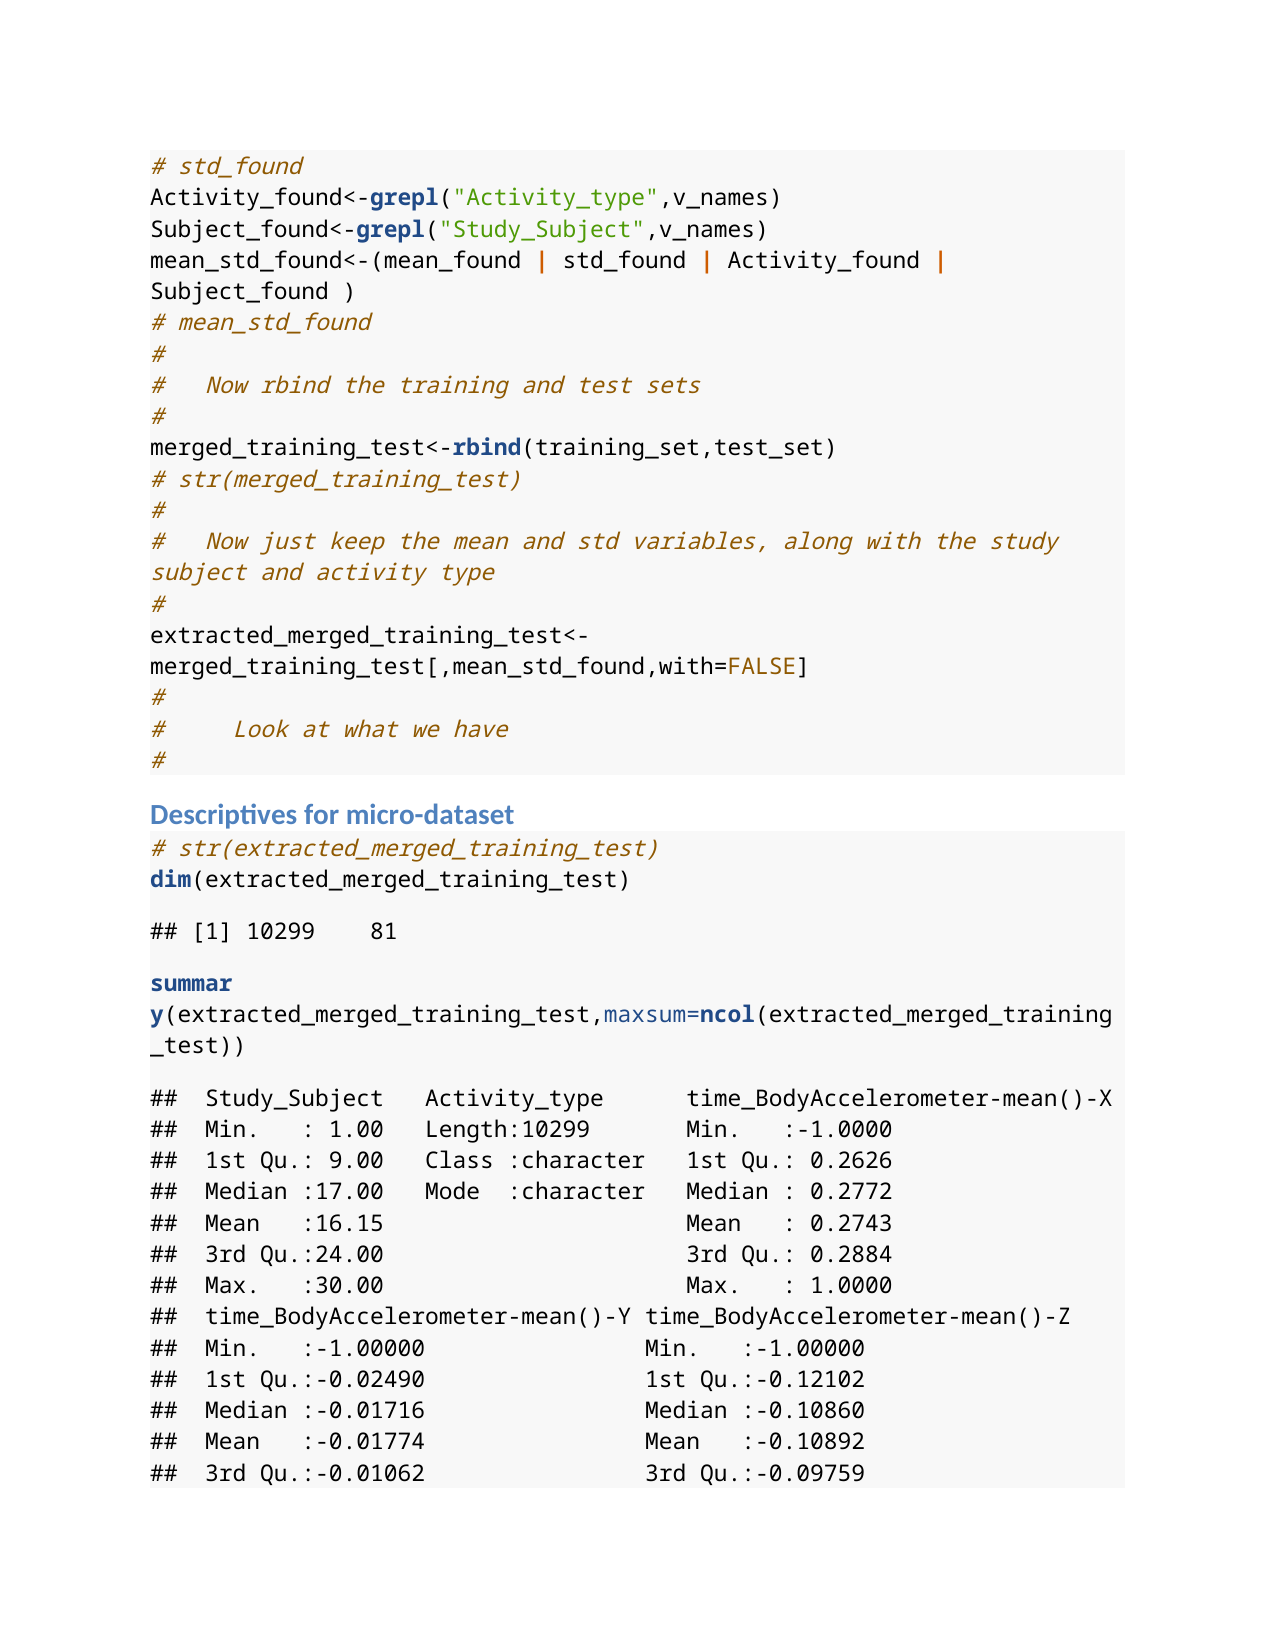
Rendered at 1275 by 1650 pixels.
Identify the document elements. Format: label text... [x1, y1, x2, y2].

subtitle Descriptives for micro-dataset [150, 796, 1125, 831]
text summary(extracted_merged_training_test,maxsum=ncol(extracted_merged_training_test)) [232, 967, 1125, 1061]
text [150, 150, 1125, 775]
text ## [1] 10299 81 [150, 915, 1125, 946]
text # str(extracted_merged_training_test) dim(extracted_merged_training_test) [631, 831, 1125, 894]
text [150, 1081, 1125, 1488]
